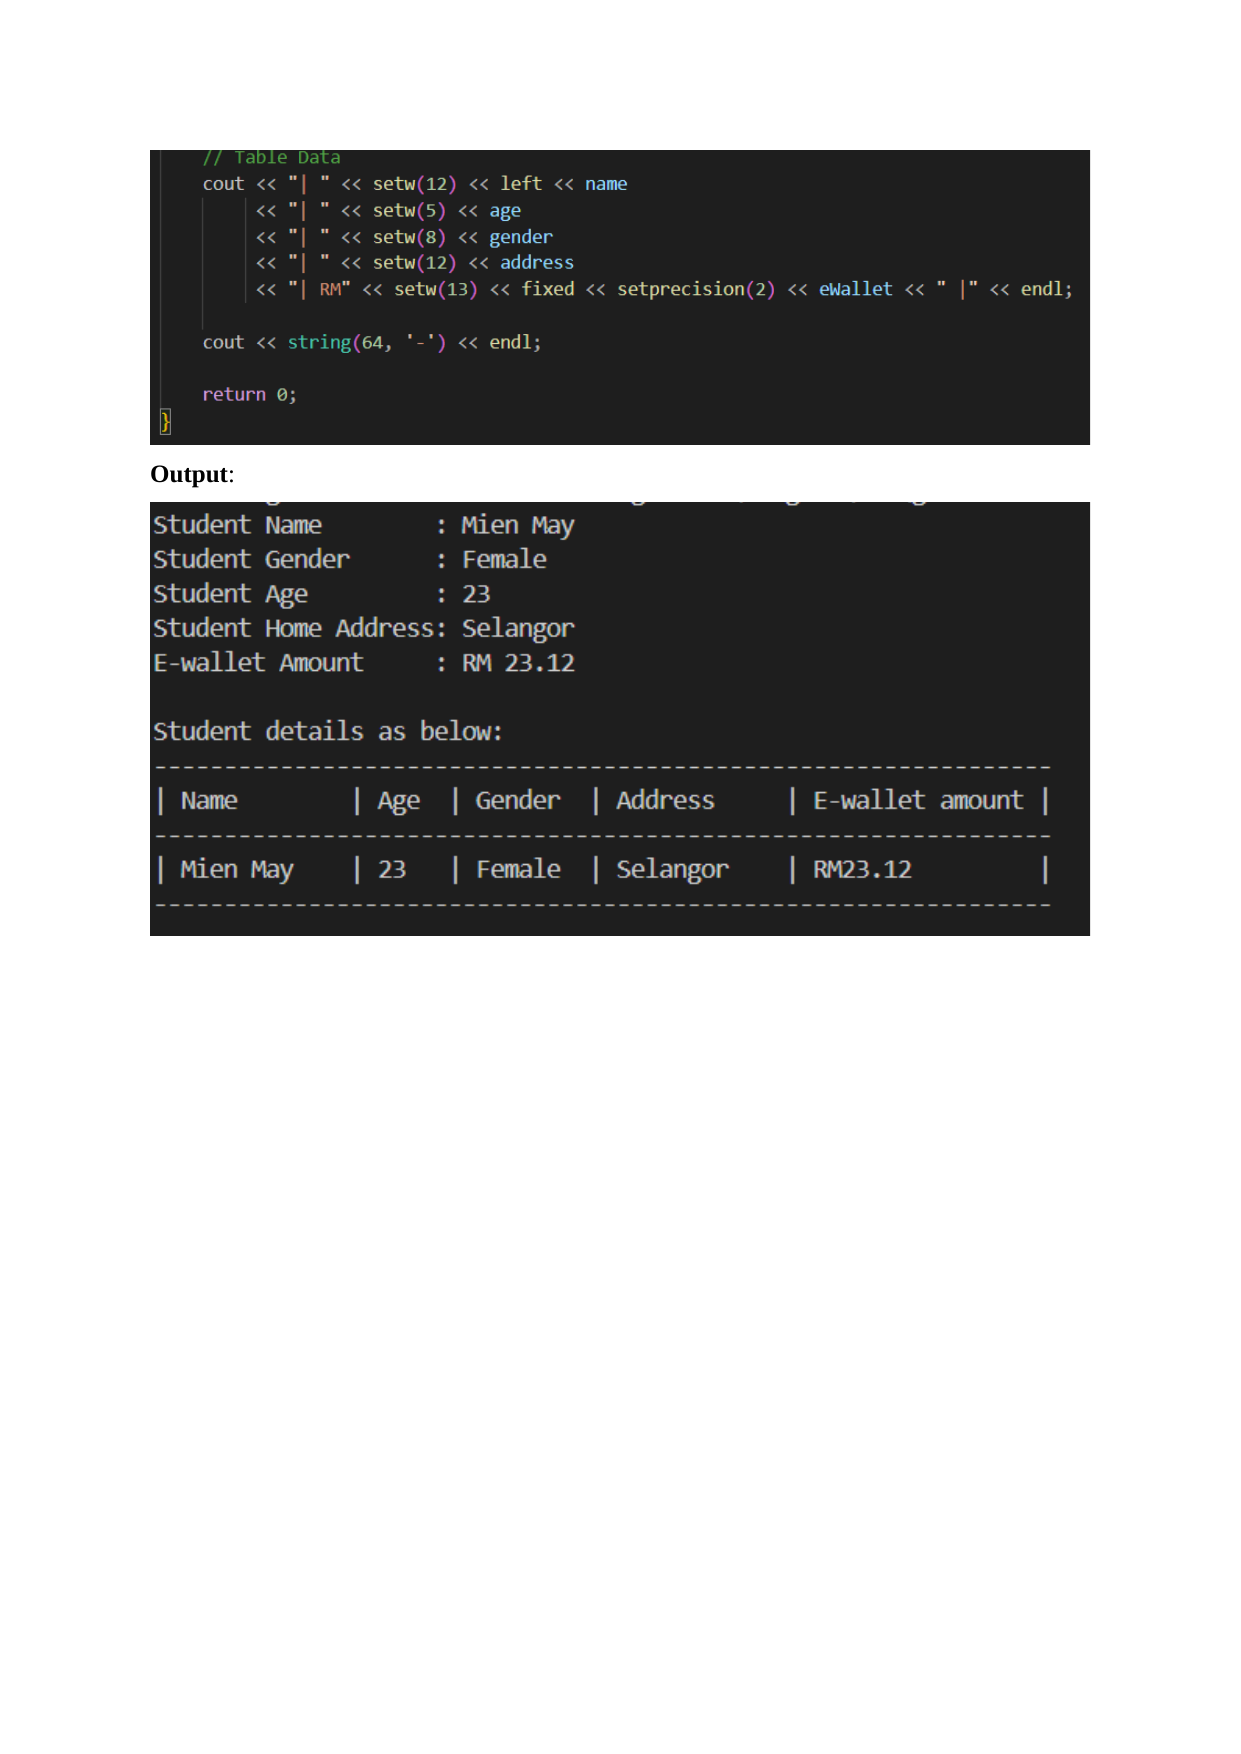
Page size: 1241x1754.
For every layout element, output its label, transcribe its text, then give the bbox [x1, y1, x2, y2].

text Output: [150, 459, 1090, 488]
picture [150, 150, 1091, 445]
picture [150, 502, 1091, 936]
